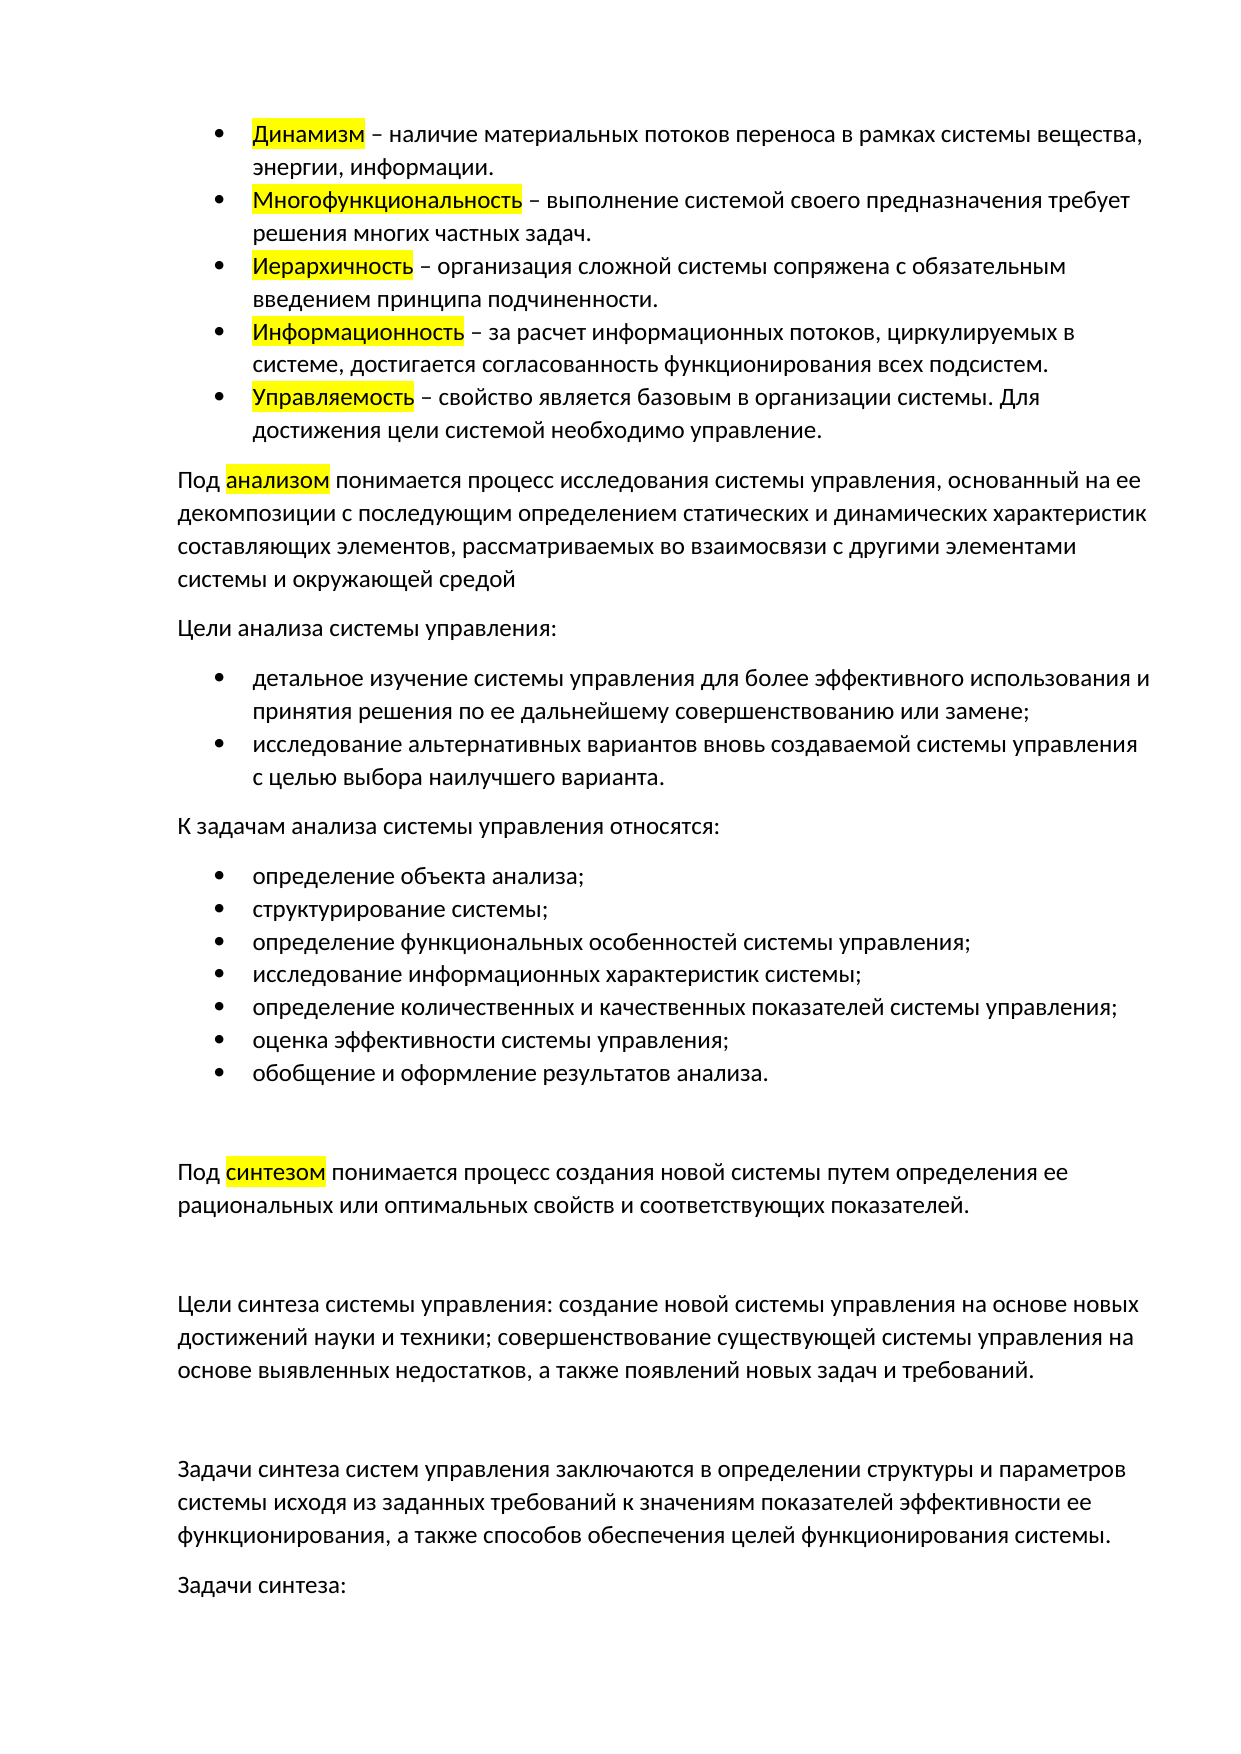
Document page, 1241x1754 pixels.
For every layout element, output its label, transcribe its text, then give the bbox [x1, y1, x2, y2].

list Информационность – за расчет информационных потоков, циркулируемых в системе, достигается согласованность функционирования всех подсистем. [215, 316, 1152, 379]
text Задачи синтеза: [177, 1569, 1152, 1599]
list определение объекта анализа; [215, 860, 1152, 890]
list Иерархичность – организация сложной системы сопряжена с обязательным введением принципа подчиненности. [215, 250, 1152, 313]
list определение функциональных особенностей системы управления; [215, 926, 1152, 956]
list исследование информационных характеристик системы; [215, 958, 1152, 989]
list обобщение и оформление результатов анализа. [215, 1057, 1152, 1088]
text Под анализом понимается процесс исследования системы управления, ос­нованный на ее декомпозиции с последующим определением статических и динамических характеристик составляющих элементов, рассматриваемых во взаимосвязи с другими элементами системы и окружающей средой [177, 464, 1152, 593]
text Задачи синтеза систем управления заключаются в определении структуры и параметров системы исходя из заданных требований к значениям показателей эффективности ее функционирования, а также способов обеспечения целей функционирования системы. [177, 1453, 1152, 1550]
list исследование альтернативных вариантов вновь создаваемой системы управления с целью выбора наилучшего варианта. [215, 728, 1152, 791]
text Цели анализа системы управления: [177, 612, 1152, 643]
list Многофункциональность – выполнение системой своего предназначения требует решения многих частных задач. [215, 184, 1152, 247]
text Под синтезом понимается процесс создания новой системы путем определения ее рациональных или оптимальных свойств и соответствующих показателей. [177, 1156, 1152, 1220]
list Динамизм – наличие материальных потоков переноса в рамках системы вещества, энергии, информации. [215, 118, 1152, 182]
list Управляемость – свойство является базовым в организации системы. Для достижения цели системой необходимо управление. [215, 381, 1152, 445]
text Цели синтеза системы управления: создание новой системы управления на основе новых достижений науки и техники; совершенствование существующей системы управления на основе выявленных недостатков, а также появлений новых задач и требований. [177, 1288, 1152, 1385]
text К задачам анализа системы управления относятся: [177, 810, 1152, 841]
list детальное изучение системы управления для более эффективного использования и принятия решения по ее дальнейшему совершенствованию или замене; [215, 662, 1152, 725]
list оценка эффективности системы управления; [215, 1024, 1152, 1055]
list структурирование системы; [215, 893, 1152, 923]
list определение количественных и качественных показателей системы управления; [215, 991, 1152, 1022]
